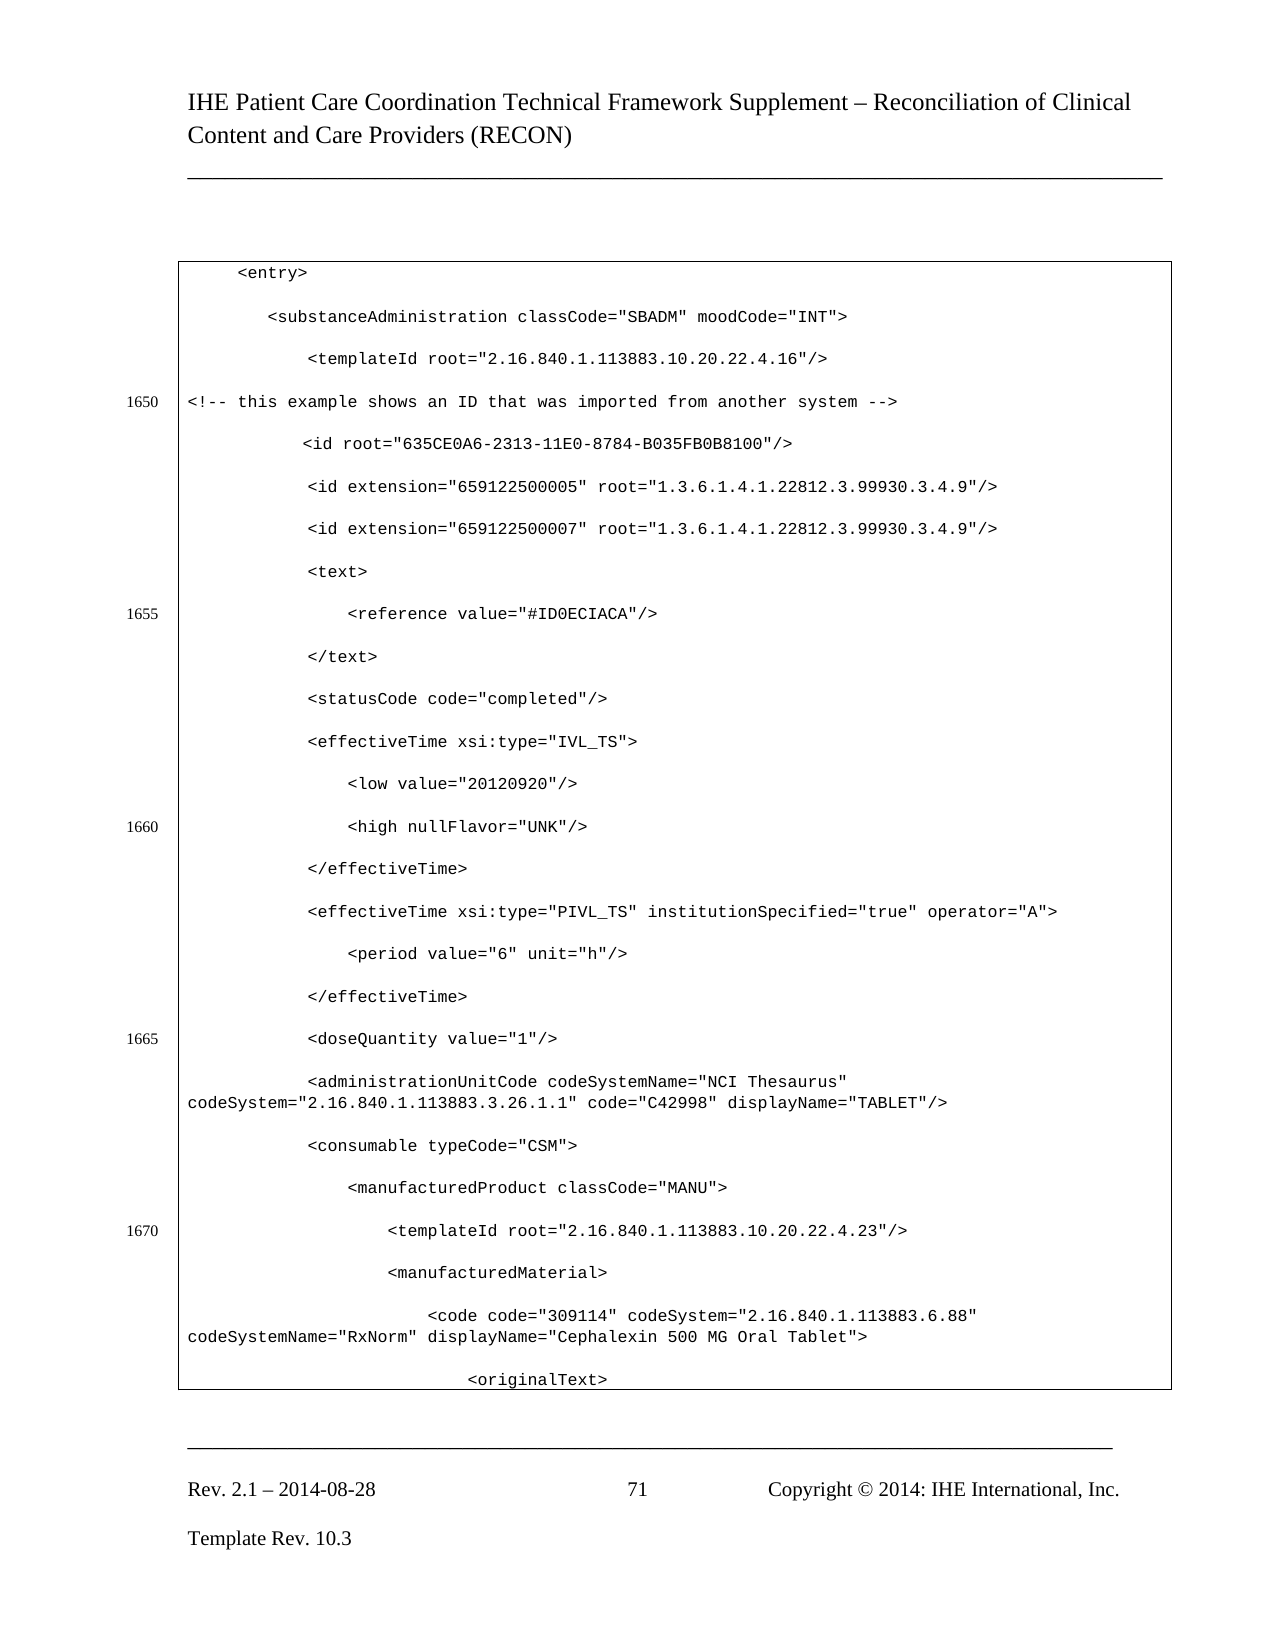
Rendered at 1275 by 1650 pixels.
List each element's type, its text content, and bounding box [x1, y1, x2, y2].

text <doseQuantity value="1"/> [179, 1028, 1171, 1049]
text <administrationUnitCode codeSystemName="NCI Thesaurus" codeSystem="2.16.840.1.113883.3.26.1.1" code="C42998" displayName="TABLET"/> [179, 1070, 1171, 1114]
text <period value="6" unit="h"/> [179, 943, 1171, 964]
text <originalText> [179, 1368, 1171, 1389]
text <entry> [179, 262, 1171, 283]
text <manufacturedProduct classCode="MANU"> [179, 1177, 1171, 1199]
text <templateId root="2.16.840.1.113883.10.20.22.4.16"/> [179, 348, 1171, 369]
text <consumable typeCode="CSM"> [179, 1134, 1171, 1156]
text <code code="309114" codeSystem="2.16.840.1.113883.6.88" codeSystemName="RxNorm" displayName="Cephalexin 500 MG Oral Tablet"> [179, 1304, 1171, 1348]
text <id root="635CE0A6-2313-11E0-8784-B035FB0B8100"/> [179, 433, 1171, 454]
text <!-- this example shows an ID that was imported from another system --> [179, 390, 1171, 412]
text <manufacturedMaterial> [179, 1262, 1171, 1284]
text <effectiveTime xsi:type="PIVL_TS" institutionSpecified="true" operator="A"> [179, 900, 1171, 922]
text </text> [179, 645, 1171, 667]
text <statusCode code="completed"/> [179, 688, 1171, 709]
text <id extension="659122500007" root="1.3.6.1.4.1.22812.3.99930.3.4.9"/> [179, 518, 1171, 539]
text </effectiveTime> [179, 858, 1171, 879]
text <substanceAdministration classCode="SBADM" moodCode="INT"> [179, 305, 1171, 327]
text <high nullFlavor="UNK"/> [179, 815, 1171, 837]
text </effectiveTime> [179, 985, 1171, 1007]
text <id extension="659122500005" root="1.3.6.1.4.1.22812.3.99930.3.4.9"/> [179, 475, 1171, 497]
text <low value="20120920"/> [179, 773, 1171, 794]
text <templateId root="2.16.840.1.113883.10.20.22.4.23"/> [179, 1219, 1171, 1241]
text <reference value="#ID0ECIACA"/> [179, 603, 1171, 624]
text <effectiveTime xsi:type="IVL_TS"> [179, 730, 1171, 752]
text <text> [179, 560, 1171, 582]
